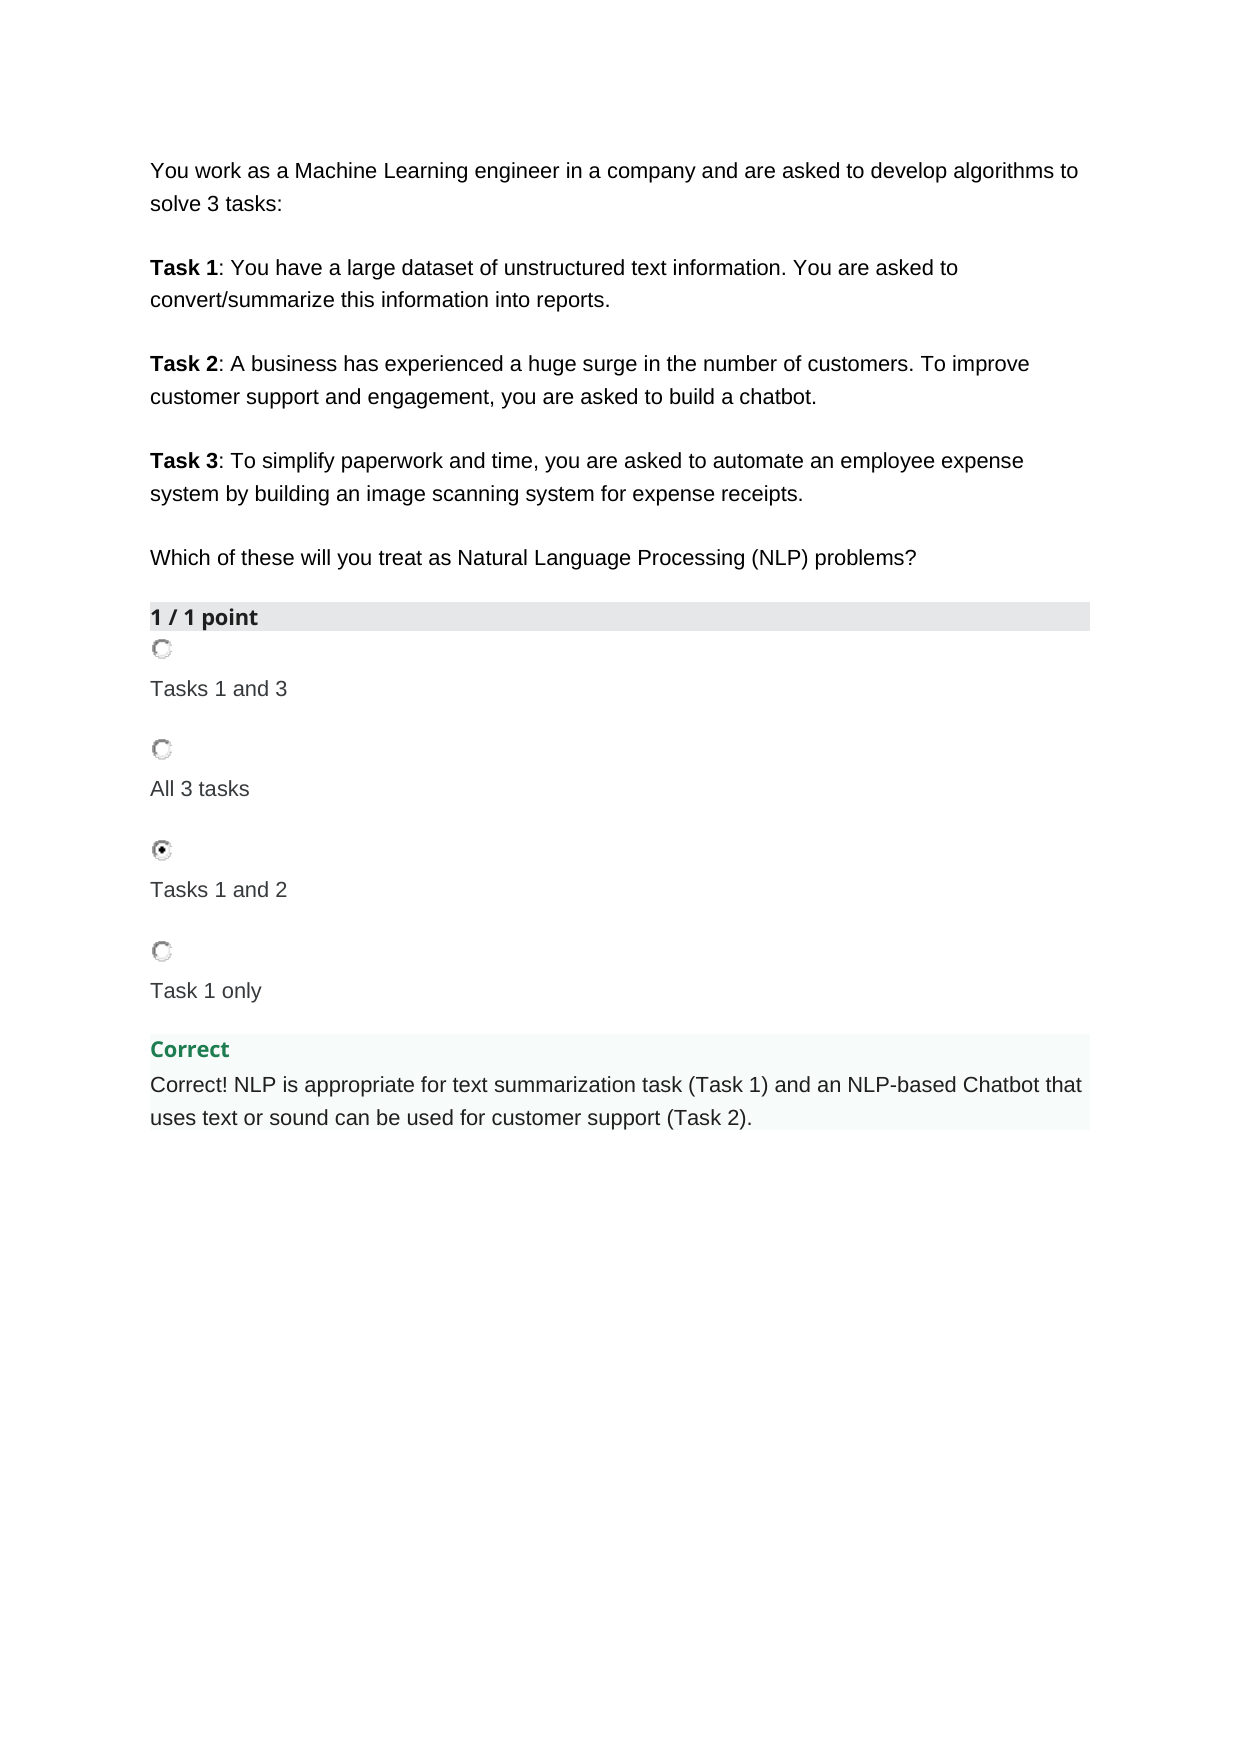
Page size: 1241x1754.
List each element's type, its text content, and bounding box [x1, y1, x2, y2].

text Correct [150, 1034, 1090, 1064]
text Task 1: You have a large dataset of unstructured text information. You are asked to convert/summarize this information into reports. [150, 247, 1090, 312]
text Task 3: To simplify paperwork and time, you are asked to automate an employee expense system by building an image scanning system for expense receipts. [150, 441, 1090, 506]
text Correct! NLP is appropriate for text summarization task (Task 1) and an NLP-based Chatbot that uses text or sound can be used for customer support (Task 2). [150, 1064, 1090, 1130]
text Task 2: A business has experienced a huge surge in the number of customers. To improve customer support and engagement, you are asked to build a chatbot. [150, 344, 1090, 409]
text You work as a Machine Learning engineer in a company and are asked to develop algorithms to solve 3 tasks: [150, 150, 1090, 216]
text Which of these will you treat as Natural Language Processing (NLP) problems? [150, 537, 1090, 570]
text Tasks 1 and 3 [150, 668, 1090, 701]
text All 3 tasks [150, 769, 1090, 802]
text Tasks 1 and 2 [150, 869, 1090, 902]
text Task 1 only [150, 970, 1090, 1003]
text 1 / 1 point [150, 602, 1090, 631]
